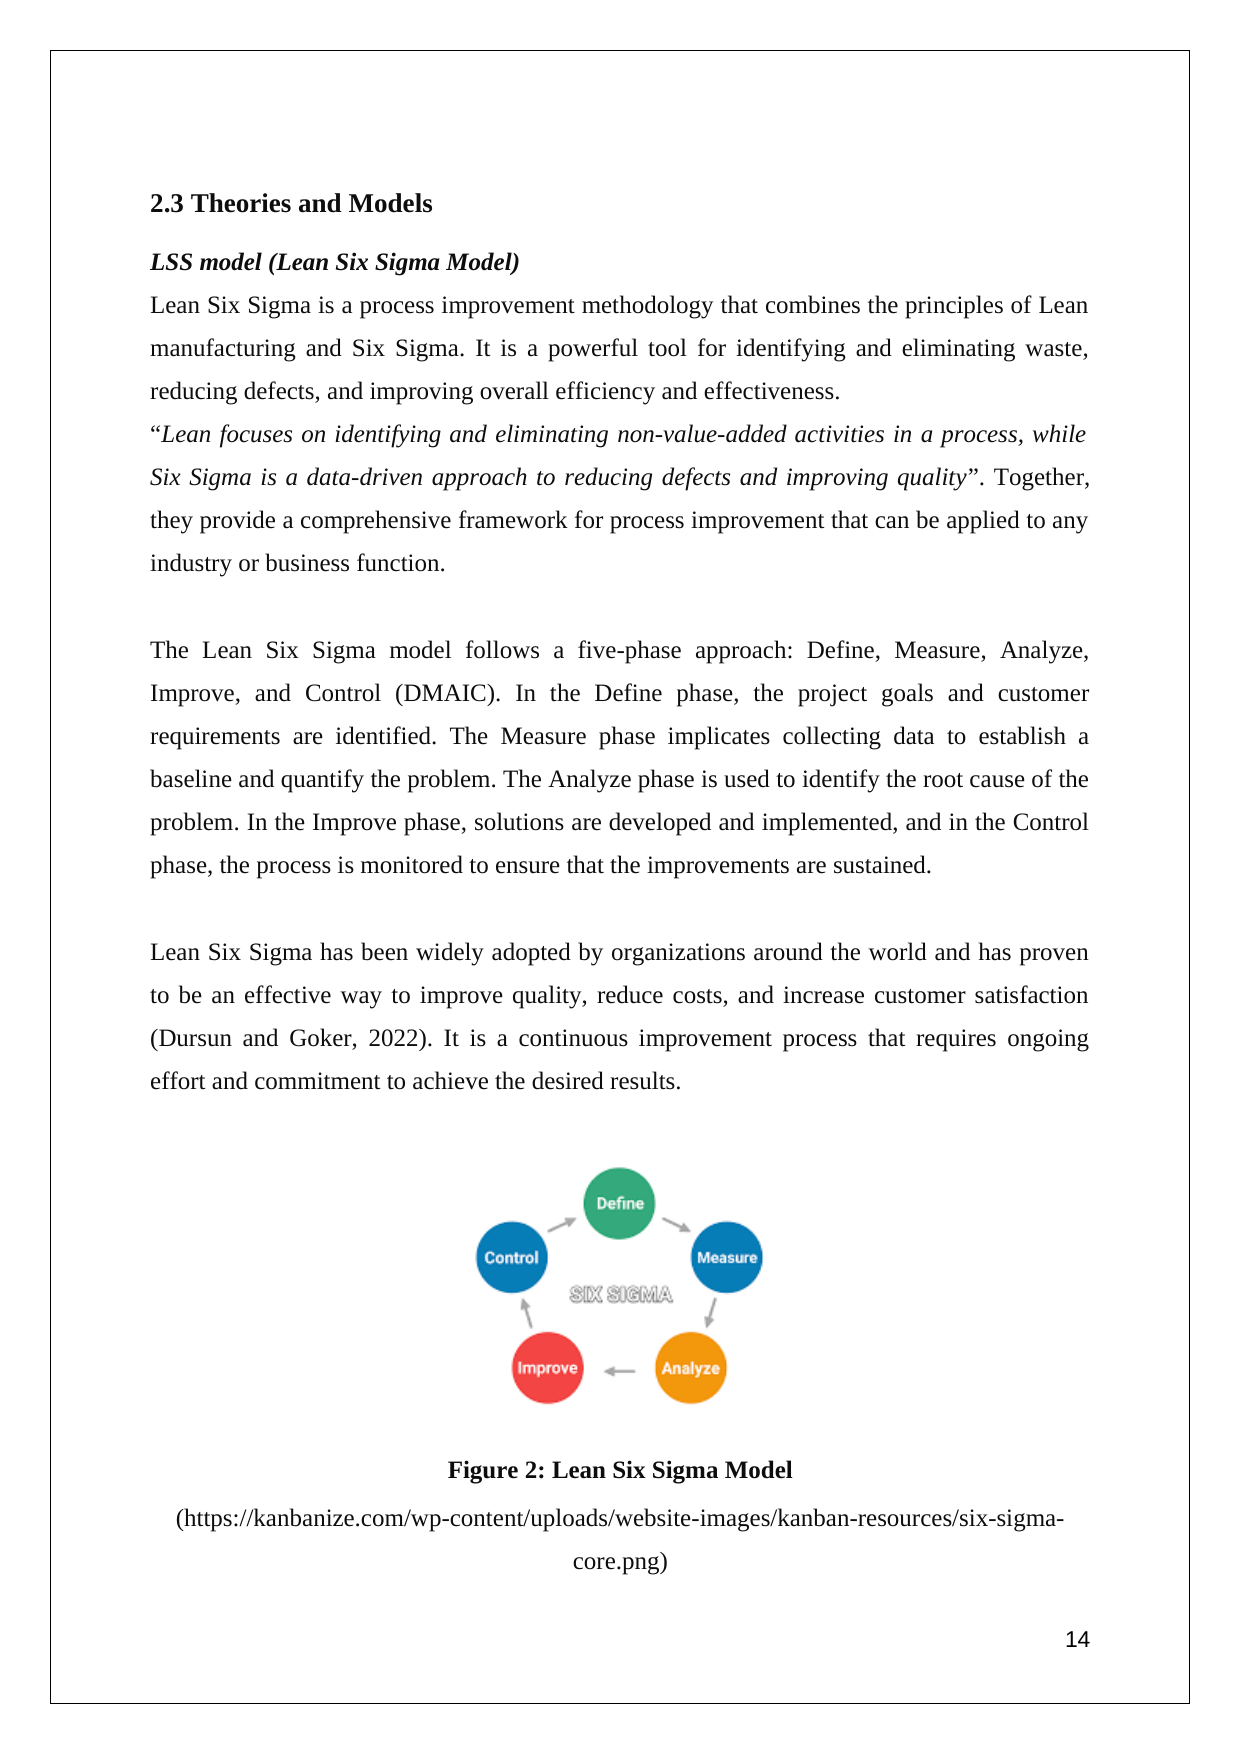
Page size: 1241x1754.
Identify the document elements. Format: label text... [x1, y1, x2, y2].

text (https://kanbanize.com/wp-content/uploads/website-images/kanban-resources/six-sigma-core.png) [150, 1503, 1090, 1575]
text The Lean Six Sigma model follows a five-phase approach: Define, Measure, Analyze, Improve, and Control (DMAIC). In the Define phase, the project goals and customer requirements are identified. The Measure phase implicates collecting data to establish a baseline and quantify the problem. The Analyze phase is used to identify the root cause of the problem. In the Improve phase, solutions are developed and implemented, and in the Control phase, the process is monitored to ensure that the improvements are sustained. [150, 635, 1090, 879]
text “Lean focuses on identifying and eliminating non-value-added activities in a process, while Six Sigma is a data-driven approach to reducing defects and improving quality”. Together, they provide a comprehensive framework for process improvement that can be applied to any industry or business function. [150, 419, 1090, 577]
text Lean Six Sigma has been widely adopted by organizations around the world and has proven to be an effective way to improve quality, reduce costs, and increase customer satisfaction (Dursun and Goker, 2022). It is a continuous improvement process that requires ongoing effort and commitment to achieve the desired results. [150, 937, 1090, 1095]
text LSS model (Lean Six Sigma Model) [150, 247, 1090, 275]
subtitle 2.3 Theories and Models [150, 187, 1090, 219]
subtitle Figure 2: Lean Six Sigma Model [150, 1456, 1090, 1484]
text Lean Six Sigma is a process improvement methodology that combines the principles of Lean manufacturing and Six Sigma. It is a powerful tool for identifying and eliminating waste, reducing defects, and improving overall efficiency and effectiveness. [150, 290, 1090, 405]
picture [388, 1152, 852, 1420]
